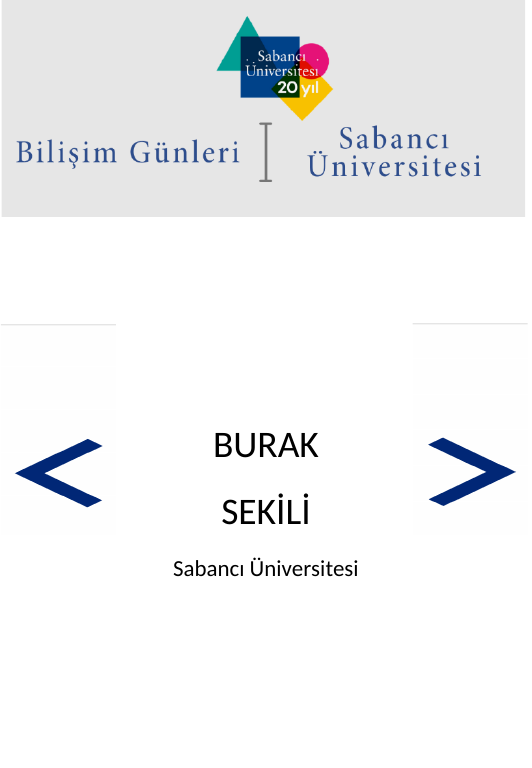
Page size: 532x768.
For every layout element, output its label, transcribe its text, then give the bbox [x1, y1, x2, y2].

picture [411, 323, 528, 533]
picture [0, 324, 116, 534]
text Sabancı Üniversitesi [148, 554, 384, 582]
text BURAK [148, 421, 384, 467]
text SEKİLİ [148, 488, 384, 533]
picture [0, 0, 525, 216]
